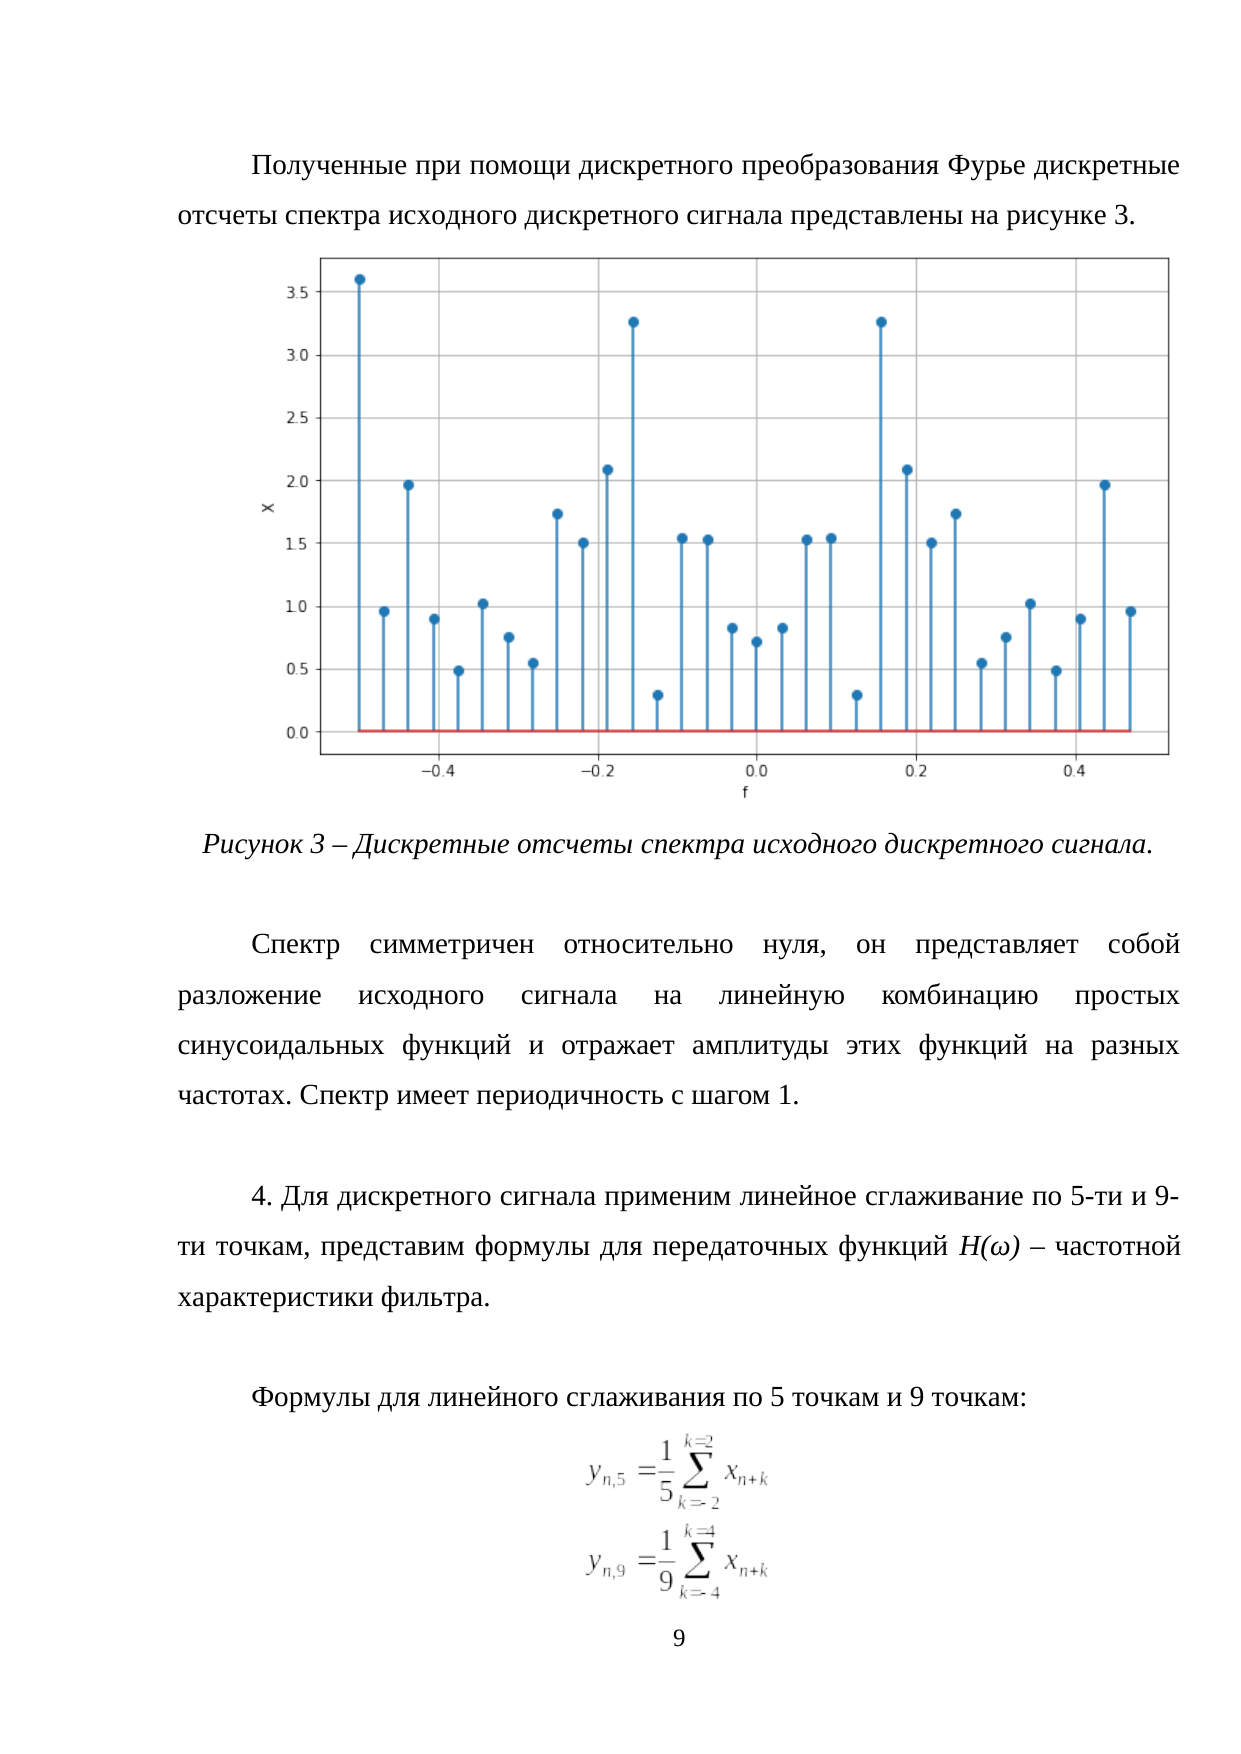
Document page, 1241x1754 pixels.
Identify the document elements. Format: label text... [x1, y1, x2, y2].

text Полученные при помощи дискретного преобразования Фурье дискретные отсчеты спектра исходного дискретного сигнала представлены на рисунке 3. [177, 147, 1181, 231]
text 4. Для дискретного сигнала применим линейное сглаживание по 5-ти и 9-ти точкам, представим формулы для передаточных функций H(ω) – частотной характеристики фильтра. [177, 1178, 1181, 1312]
text Рисунок 3 – Дискретные отсчеты спектра исходного дискретного сигнала. [177, 826, 1181, 859]
picture [253, 247, 1179, 812]
text Формулы для линейного сглаживания по 5 точкам и 9 точкам: [177, 1379, 1181, 1413]
text Спектр симметричен относительно нуля, он представляет собой разложение исходного сигнала на линейную комбинацию простых синусоидальных функций и отражает амплитуды этих функций на разных частотах. Спектр имеет периодичность с шагом 1. [177, 927, 1181, 1111]
